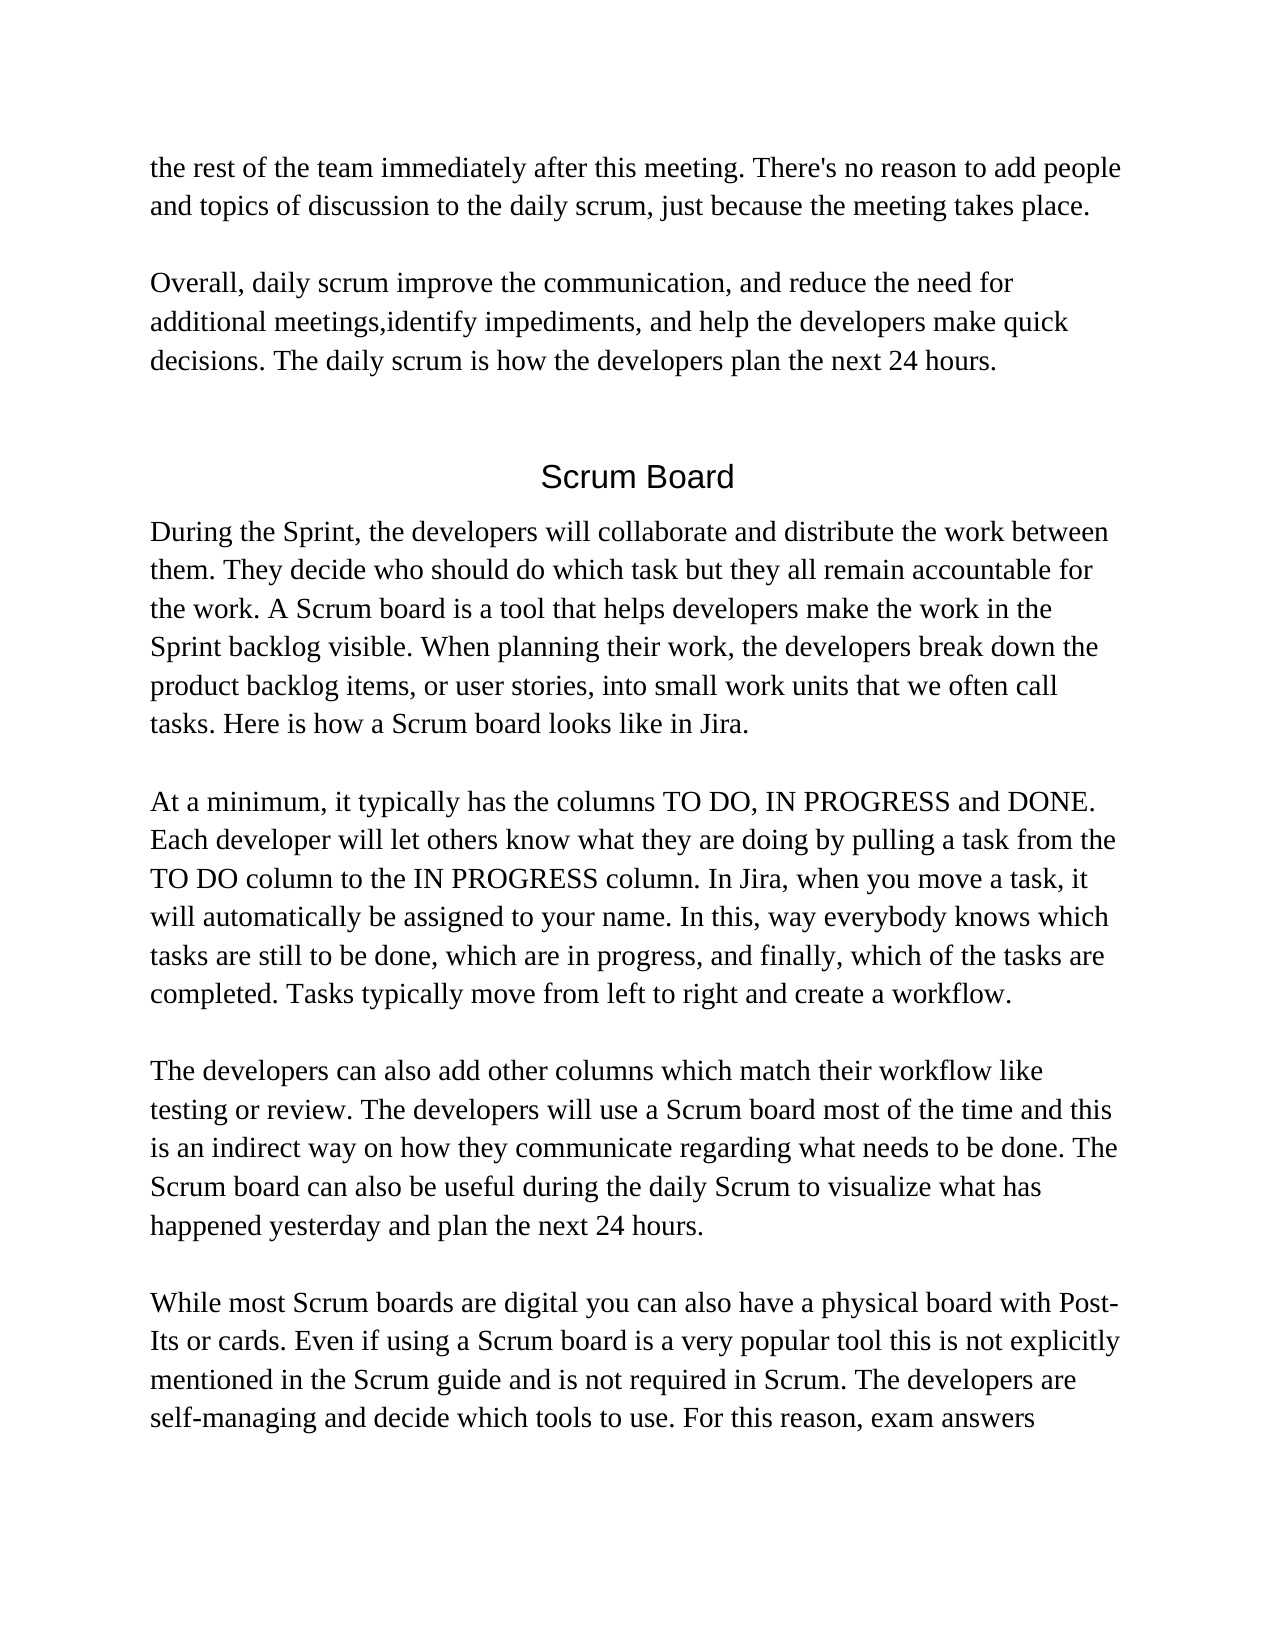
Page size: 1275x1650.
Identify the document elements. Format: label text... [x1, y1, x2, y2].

subtitle Scrum Board [150, 457, 1125, 496]
text Overall, daily scrum improve the communication, and reduce the need for additional meetings,identify impediments, and help the developers make quick decisions. The daily scrum is how the developers plan the next 24 hours. [150, 266, 1125, 376]
text At a minimum, it typically has the columns TO DO, IN PROGRESS and DONE. Each developer will let others know what they are doing by pulling a task from the TO DO column to the IN PROGRESS column. In Jira, when you move a task, it will automatically be assigned to your name. In this, way everybody knows which tasks are still to be done, which are in progress, and finally, which of the tasks are completed. Tasks typically move from left to right and create a workflow. [150, 784, 1125, 1010]
text The developers can also add other columns which match their workflow like testing or review. The developers will use a Scrum board most of the time and this is an indirect way on how they communicate regarding what needs to be done. The Scrum board can also be useful during the daily Scrum to visualize what has happened yesterday and plan the next 24 hours. [150, 1053, 1125, 1241]
text During the Sprint, the developers will collaborate and distribute the work between them. They decide who should do which task but they all remain accountable for the work. A Scrum board is a tool that helps developers make the work in the Sprint backlog visible. When planning their work, the developers break down the product backlog items, or user stories, into small work units that we often call tasks. Here is how a Scrum board looks like in Jira. [150, 514, 1125, 740]
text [150, 1285, 1125, 1434]
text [150, 150, 1125, 222]
